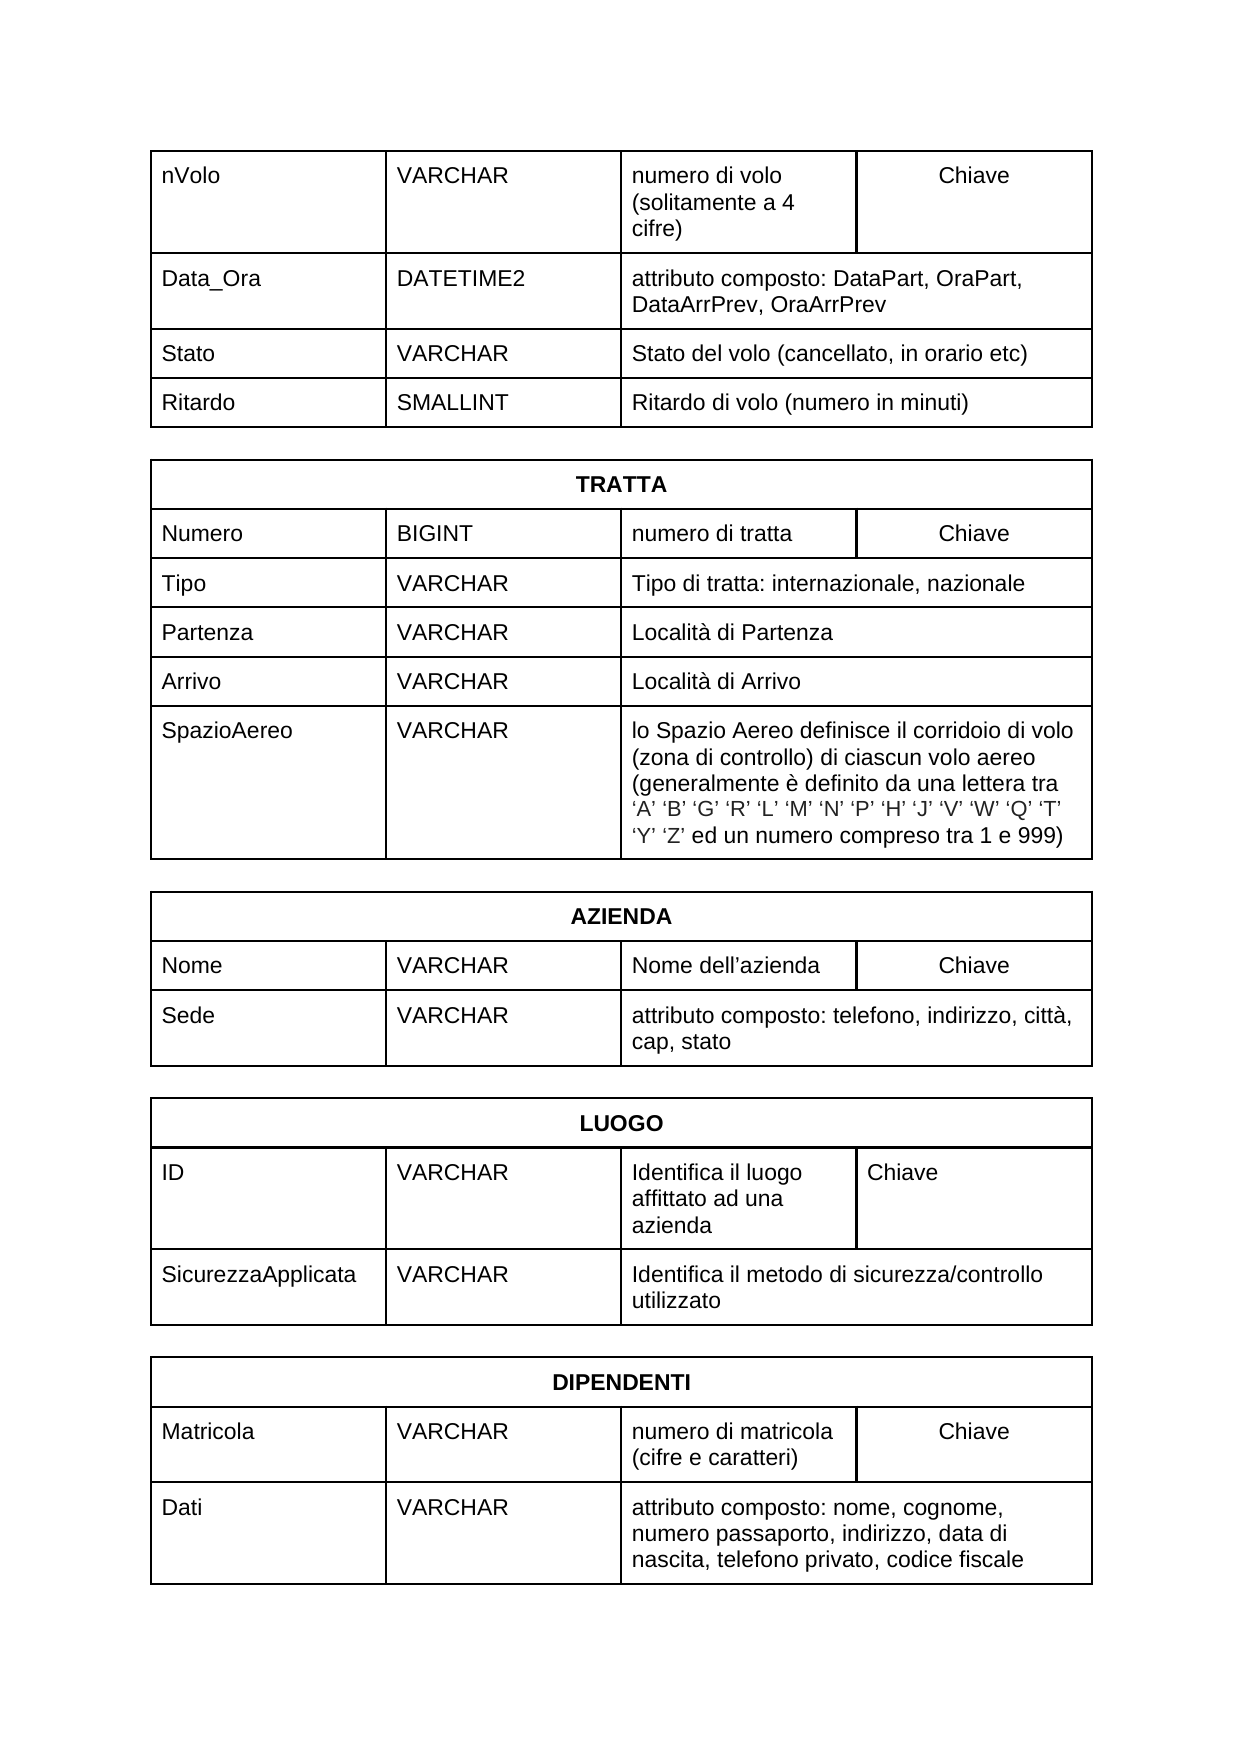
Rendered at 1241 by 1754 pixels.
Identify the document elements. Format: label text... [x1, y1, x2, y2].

table_cell attributo composto: DataPart, OraPart, DataArrPrev, OraArrPrev [622, 254, 1091, 328]
table_cell VARCHAR [387, 942, 620, 989]
table_cell Chiave [858, 152, 1091, 252]
table_cell SicurezzaApplicata [152, 1250, 385, 1324]
table_cell Partenza [152, 608, 385, 656]
table_cell nVolo [152, 152, 385, 252]
table_cell Numero [152, 510, 385, 557]
table_cell Dati [152, 1483, 385, 1583]
table_cell attributo composto: nome, cognome, numero passaporto, indirizzo, data di nascita, telefono privato, codice fiscale [622, 1483, 1091, 1583]
table_cell VARCHAR [387, 1149, 620, 1248]
table_header DIPENDENTI [152, 1358, 1091, 1406]
table_cell Chiave [858, 942, 1091, 989]
table_cell DATETIME2 [387, 254, 620, 328]
table_header LUOGO [152, 1099, 1091, 1146]
table_cell VARCHAR [387, 658, 620, 705]
table_cell Nome dell’azienda [622, 942, 855, 989]
table_cell VARCHAR [387, 330, 620, 377]
table_cell VARCHAR [387, 608, 620, 656]
table_cell Chiave [858, 1408, 1091, 1481]
table_cell Stato [152, 330, 385, 377]
table_cell Nome [152, 942, 385, 989]
table_cell Località di Arrivo [622, 658, 1091, 705]
table_cell Chiave [858, 1149, 1091, 1248]
table_cell VARCHAR [387, 707, 620, 858]
table_cell numero di tratta [622, 510, 855, 557]
table_cell Sede [152, 991, 385, 1065]
table_cell attributo composto: telefono, indirizzo, città, cap, stato [622, 991, 1091, 1065]
table_cell Identifica il metodo di sicurezza/controllo utilizzato [622, 1250, 1091, 1324]
table_cell Ritardo di volo (numero in minuti) [622, 379, 1091, 426]
table_cell VARCHAR [387, 559, 620, 606]
table_header AZIENDA [152, 893, 1091, 940]
table_cell SMALLINT [387, 379, 620, 426]
table_cell ID [152, 1149, 385, 1248]
table_cell Stato del volo (cancellato, in orario etc) [622, 330, 1091, 377]
table_cell lo Spazio Aereo definisce il corridoio di volo (zona di controllo) di ciascun volo aereo (generalmente è definito da una lettera tra ‘A’ ‘B’ ‘G’ ‘R’ ‘L’ ‘M’ ‘N’ ‘P’ ‘H’ ‘J’ ‘V’ ‘W’ ‘Q’ ‘T’ ‘Y’ ‘Z’ ed un numero compreso tra 1 e 999) [622, 707, 1091, 858]
table_cell Arrivo [152, 658, 385, 705]
table_cell Chiave [858, 510, 1091, 557]
table_cell Identifica il luogo affittato ad una azienda [622, 1149, 855, 1248]
table_cell SpazioAereo [152, 707, 385, 858]
table_cell Data_Ora [152, 254, 385, 328]
table_cell numero di matricola (cifre e caratteri) [622, 1408, 855, 1481]
table_cell Località di Partenza [622, 608, 1091, 656]
table_cell VARCHAR [387, 991, 620, 1065]
table_cell VARCHAR [387, 1250, 620, 1324]
table_header TRATTA [152, 461, 1091, 508]
table_cell BIGINT [387, 510, 620, 557]
table_cell VARCHAR [387, 1408, 620, 1481]
table_cell numero di volo (solitamente a 4 cifre) [622, 152, 855, 252]
table_cell Matricola [152, 1408, 385, 1481]
table_cell Tipo di tratta: internazionale, nazionale [622, 559, 1091, 606]
table_cell Tipo [152, 559, 385, 606]
table_cell Ritardo [152, 379, 385, 426]
table_cell VARCHAR [387, 152, 620, 252]
table_cell VARCHAR [387, 1483, 620, 1583]
